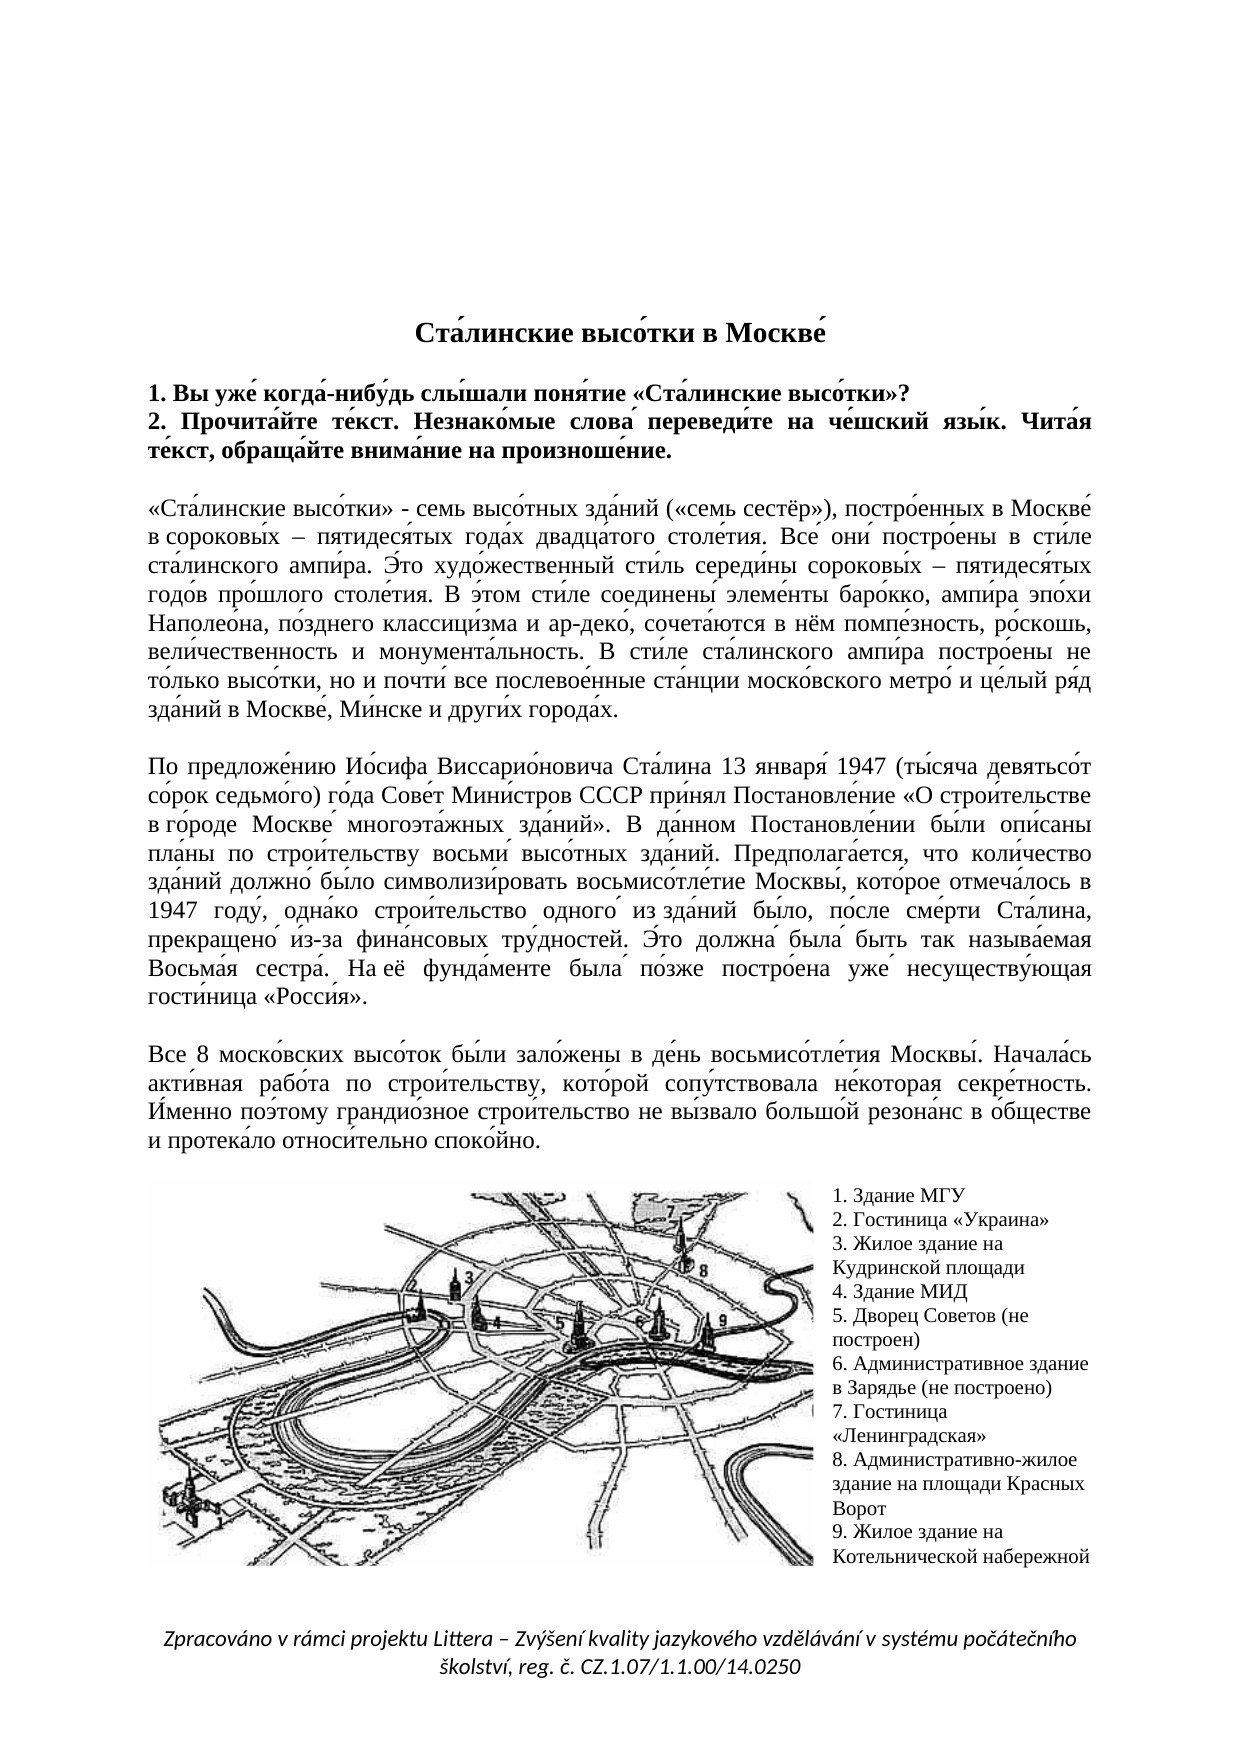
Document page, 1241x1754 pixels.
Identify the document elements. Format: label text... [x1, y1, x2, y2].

text 6. Административное здание в Зарядье (не построено) [813, 1351, 1093, 1399]
text 5. Дворец Советов (не построен) [813, 1303, 1093, 1351]
text 2. Прочита́йте те́кст. Незнако́мые слова́ переведи́те на че́шский язы́к. Чита́я те́кст, обраща́йте внима́ние на произноше́ние. [148, 406, 1093, 464]
text 1. Здание МГУ [813, 1183, 1093, 1207]
text Все 8 моско́вских высо́ток бы́ли зало́жены в де́нь восьмисо́тле́тия Москвы́. Начала́сь акти́вная рабо́та по строи́тельству, кото́рой сопу́тствовала не́которая секре́тность. И́менно поэ́тому грандио́зное строи́тельство не вы́звало большо́й резона́нс в о́бществе и протека́ло относи́тельно споко́йно. [148, 1039, 1093, 1154]
text 7. Гостиница «Ленинградская» [813, 1399, 1093, 1447]
text 4. Здание МИД [813, 1279, 1093, 1303]
picture [147, 1180, 813, 1565]
text 8. Административно-жилое здание на площади Красных Ворот [813, 1447, 1093, 1519]
text 2. Гостиница «Украина» [813, 1207, 1093, 1231]
text 9. Жилое здание на Котельнической набережной [148, 1519, 1093, 1568]
text «Ста́линские высо́тки» - семь высо́тных зда́ний («семь сестёр»), постро́енных в Москве́ в сороковы́х – пятидеся́тых года́х двадца́того столе́тия. Все́ они́ постро́ены в сти́ле ста́линского ампи́ра. Э́то худо́жественный сти́ль середи́ны сороковы́х – пятидеся́тых годо́в про́шлого столе́тия. В э́том сти́ле соединены́ элеме́нты баро́кко, ампи́ра эпо́хи Наполео́на, по́зднего классици́зма и ар-деко́, сочета́ются в нём помпе́зность, ро́скошь, вели́чественность и монумента́льность. В сти́ле ста́линского ампи́ра постро́ены не то́лько высо́тки, но и почти́ все послевое́нные ста́нции моско́вского метро́ и це́лый ря́д зда́ний в Москве́, Ми́нске и други́х города́х. [148, 493, 1093, 723]
text По предложе́нию Ио́сифа Виссарио́новича Ста́лина 13 января́ 1947 (ты́сяча девятьсо́т со́рок седьмо́го) го́да Сове́т Мини́стров СССР при́нял Постановле́ние «О строи́тельстве в го́роде Москве́ многоэта́жных зда́ний». В да́нном Постановле́нии бы́ли опи́саны пла́ны по строи́тельству восьми́ высо́тных зда́ний. Предполага́ется, что коли́чество зда́ний должно́ бы́ло символизи́ровать восьмисо́тле́тие Москвы́, кото́рое отмеча́лось в 1947 году́, одна́ко строи́тельство одного́ из зда́ний бы́ло, по́сле сме́рти Ста́лина, прекращено́ и́з-за фина́нсовых тру́дностей. Э́то должна́ была́ быть так называ́емая Восьма́я сестра́. На её фунда́менте была́ по́зже постро́ена уже́ несуществу́ющая гости́ница «Росси́я». [148, 751, 1093, 1010]
text 3. Жилое здание на Кудринской площади [813, 1231, 1093, 1279]
text 1. Вы уже́ когда́-нибу́дь слы́шали поня́тие «Ста́линские высо́тки»? [148, 378, 1093, 406]
text Ста́линские высо́тки в Москве́ [148, 315, 1093, 349]
